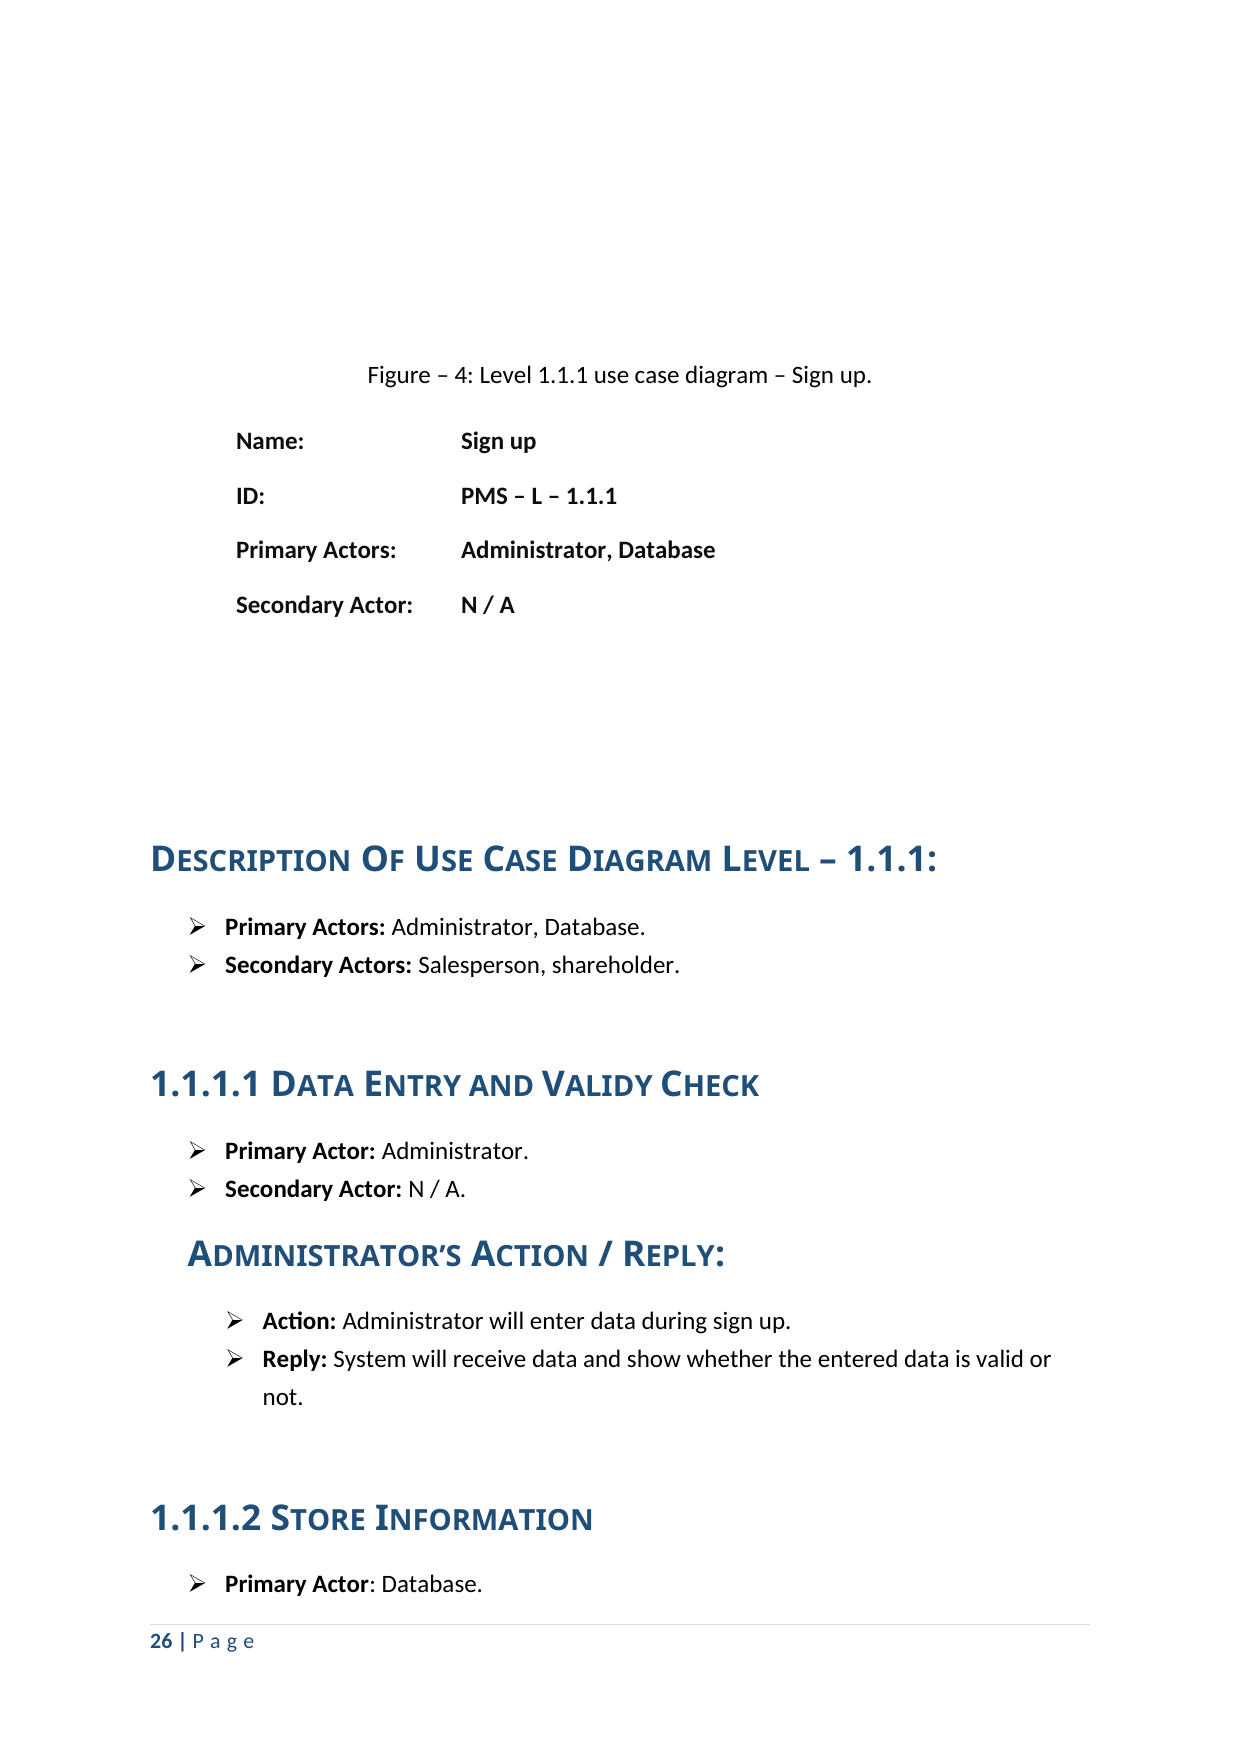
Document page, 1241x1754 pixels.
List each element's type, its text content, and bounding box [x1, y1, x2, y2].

text 1.1.1.1 DATA ENTRY AND VALIDY CHECK [150, 1058, 1090, 1107]
list Secondary Actor: N / A. [187, 1173, 1090, 1204]
text 1.1.1.2 STORE INFORMATION [150, 1492, 1090, 1540]
list Primary Actors: Administrator, Database. [187, 911, 1090, 941]
list Primary Actor: Database. [187, 1568, 1090, 1599]
list Action: Administrator will enter data during sign up. [225, 1305, 1090, 1336]
list Secondary Actors: Salesperson, shareholder. [187, 949, 1090, 979]
list Primary Actor: Administrator. [187, 1135, 1090, 1166]
text Figure – 4: Level 1.1.1 use case diagram – Sign up. [150, 360, 1090, 390]
text DESCRIPTION OF USE CASE DIAGRAM LEVEL – 1.1.1: [150, 834, 1090, 882]
list Reply: System will receive data and show whether the entered data is valid or not. [225, 1343, 1090, 1412]
text ADMINISTRATOR’S ACTION / REPLY: [187, 1228, 1090, 1276]
